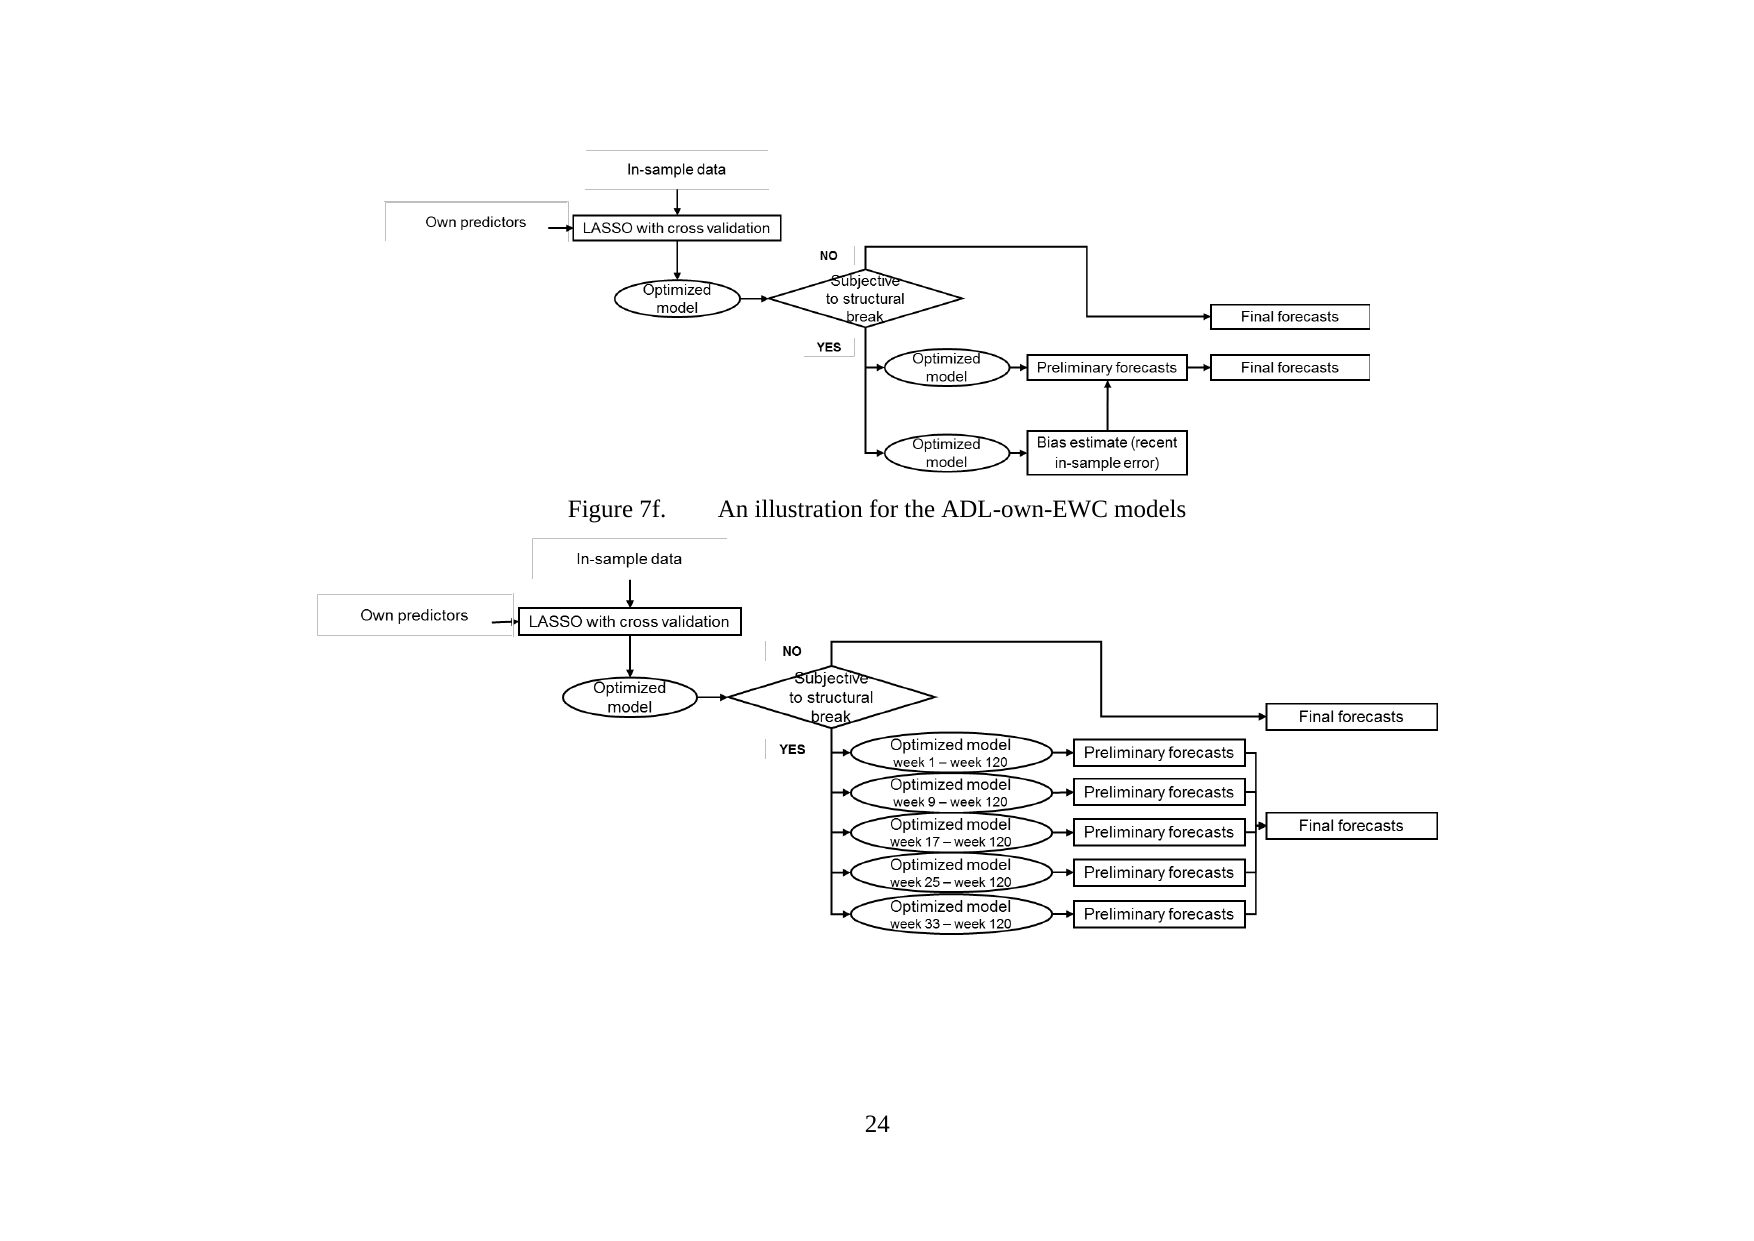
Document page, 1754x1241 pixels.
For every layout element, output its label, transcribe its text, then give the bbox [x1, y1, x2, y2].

text Figure 7f. An illustration for the ADL-own-EWC models [150, 494, 1604, 523]
picture [316, 537, 1438, 939]
picture [384, 150, 1370, 480]
